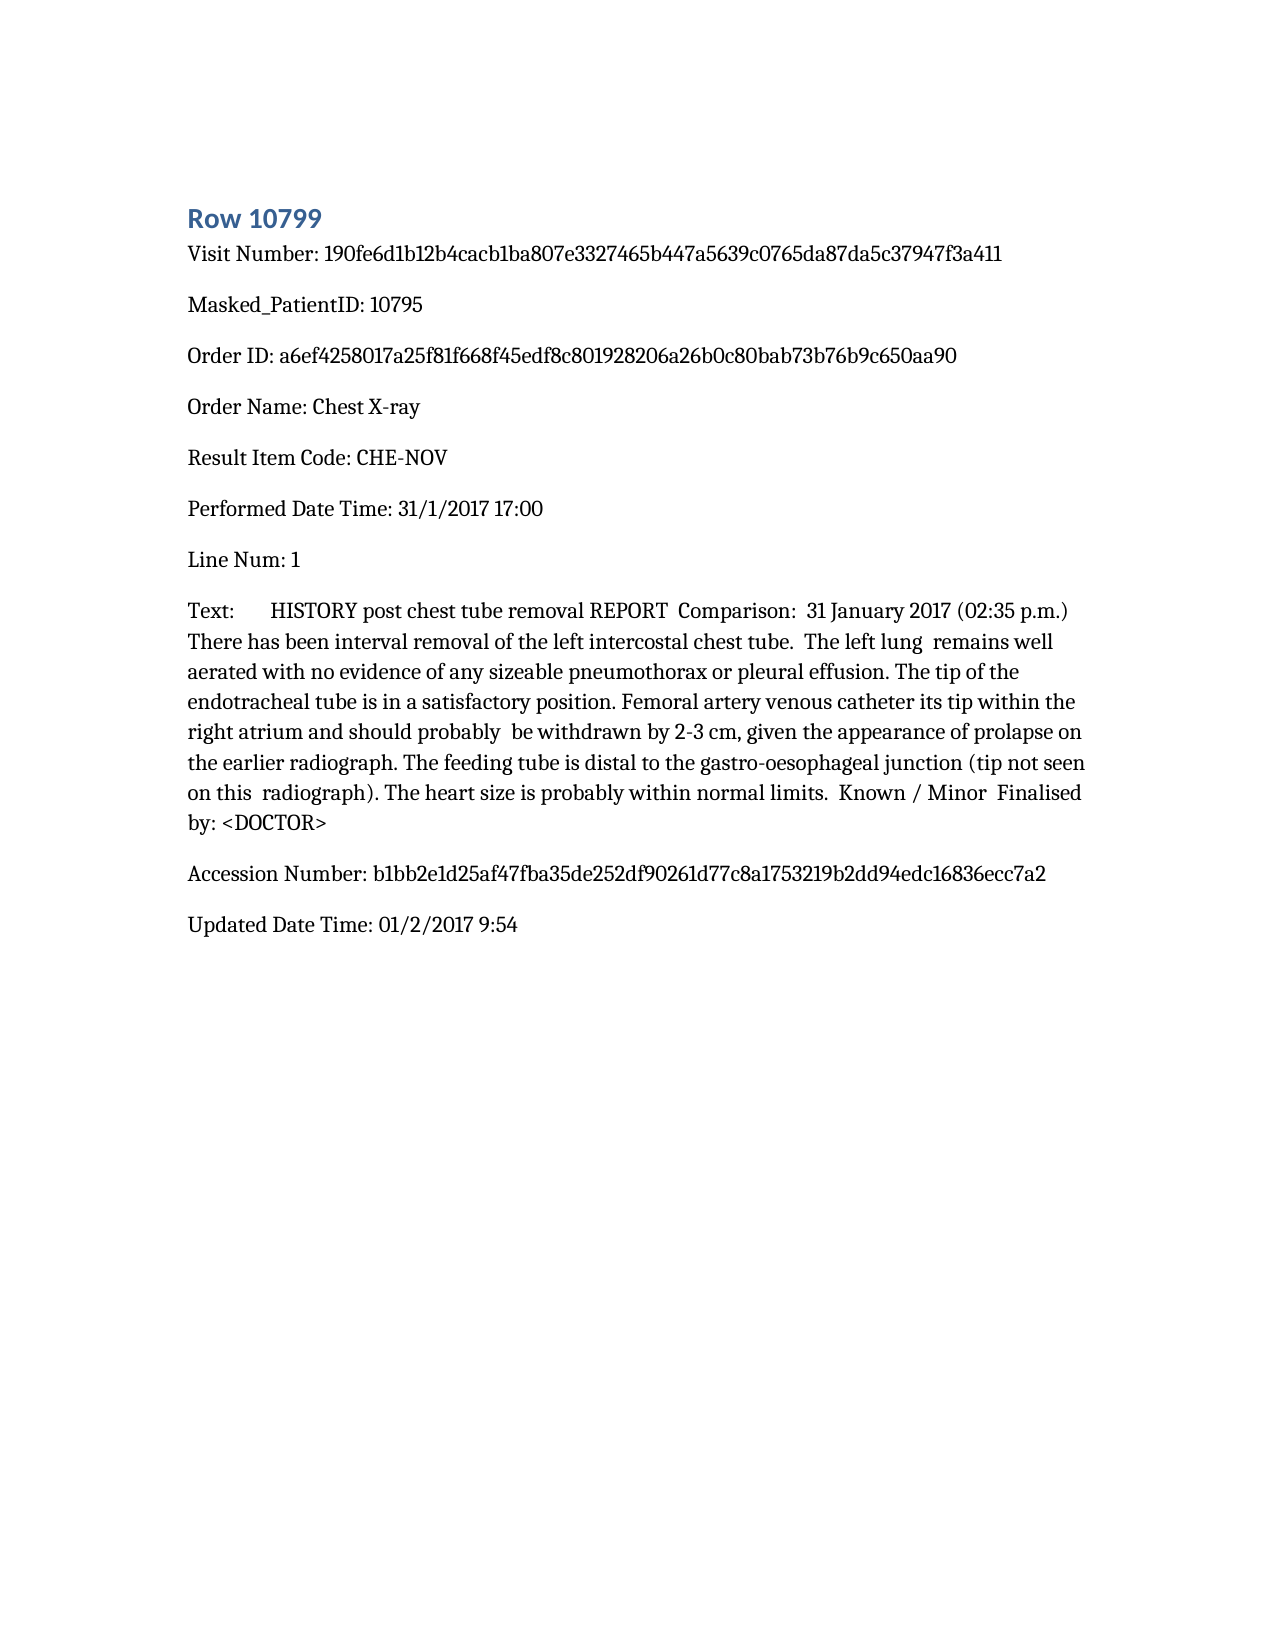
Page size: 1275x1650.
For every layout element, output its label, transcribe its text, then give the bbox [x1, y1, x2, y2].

text Performed Date Time: 31/1/2017 17:00 [187, 496, 1087, 522]
text Visit Number: 190fe6d1b12b4cacb1ba807e3327465b447a5639c0765da87da5c37947f3a411 [187, 241, 1087, 267]
text Order Name: Chest X-ray [187, 394, 1087, 420]
text Updated Date Time: 01/2/2017 9:54 [187, 912, 1087, 938]
text Result Item Code: CHE-NOV [187, 445, 1087, 471]
text Accession Number: b1bb2e1d25af47fba35de252df90261d77c8a1753219b2dd94edc16836ecc7a2 [187, 861, 1087, 887]
text Text: HISTORY post chest tube removal REPORT Comparison: 31 January 2017 (02:35 p.m.) There has been interval removal of the left intercostal chest tube. The left lung remains well aerated with no evidence of any sizeable pneumothorax or pleural effusion. The tip of the endotracheal tube is in a satisfactory position. Femoral artery venous catheter its tip within the right atrium and should probably be withdrawn by 2-3 cm, given the appearance of prolapse on the earlier radiograph. The feeding tube is distal to the gastro-oesophageal junction (tip not seen on this radiograph). The heart size is probably within normal limits. Known / Minor Finalised by: <DOCTOR> [187, 598, 1087, 836]
text Order ID: a6ef4258017a25f81f668f45edf8c801928206a26b0c80bab73b76b9c650aa90 [187, 343, 1087, 369]
text Line Num: 1 [187, 547, 1087, 573]
text Masked_PatientID: 10795 [187, 292, 1087, 318]
subtitle Row 10799 [187, 200, 1087, 236]
